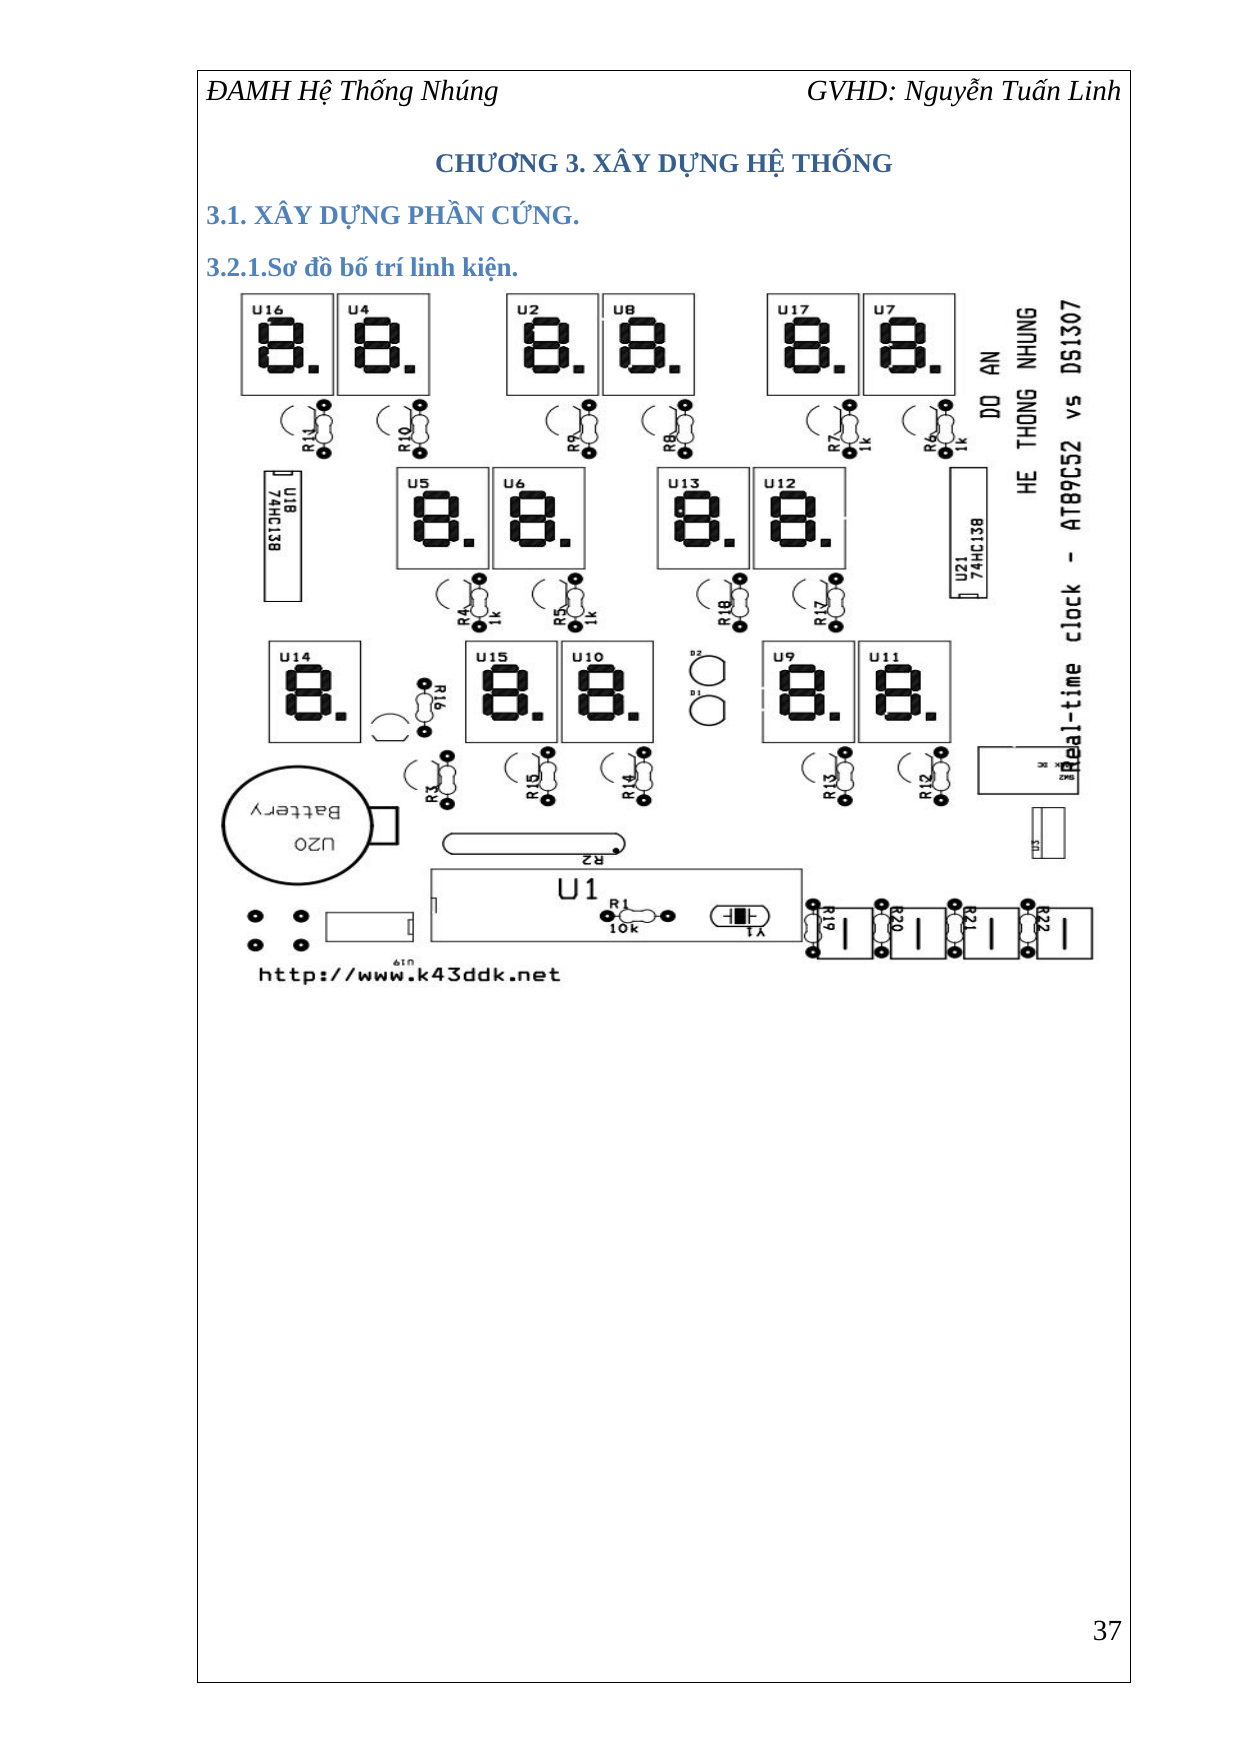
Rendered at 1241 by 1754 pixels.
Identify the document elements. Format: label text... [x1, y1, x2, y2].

picture [206, 282, 1107, 990]
subtitle 3.2.1.Sơ đồ bố trí linh kiện. [206, 251, 1122, 282]
subtitle CHƯƠNG 3. XÂY DỰNG HỆ THỐNG [206, 147, 1122, 178]
subtitle 3.1. XÂY DỰNG PHẦN CỨNG. [206, 199, 1122, 230]
